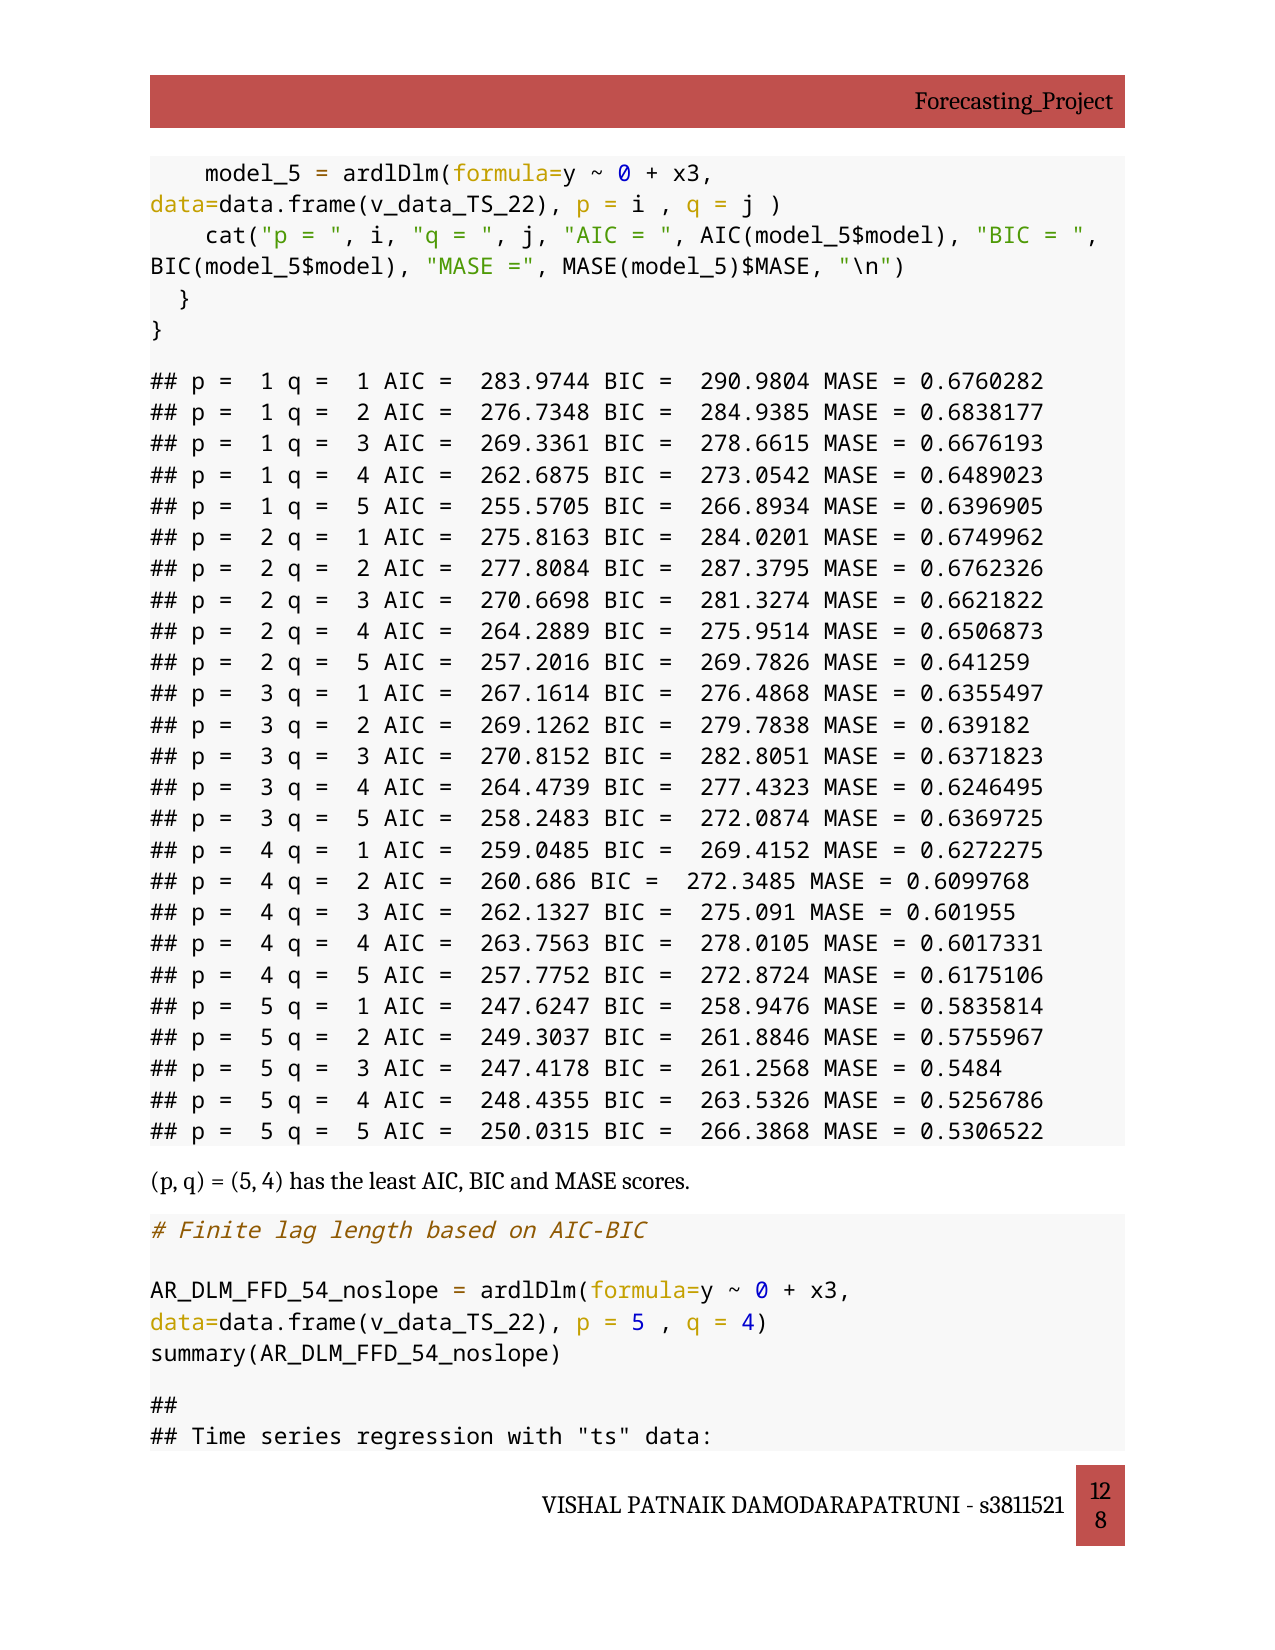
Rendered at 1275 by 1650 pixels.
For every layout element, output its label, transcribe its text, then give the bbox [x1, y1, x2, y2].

text # Finite lag length based on AIC-BIC AR_DLM_FFD_54_noslope = ardlDlm(formula=y ~ 0 + x3, data=data.frame(v_data_TS_22), p = 5 , q = 4) summary(AR_DLM_FFD_54_noslope) [150, 1214, 1125, 1368]
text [150, 1389, 1125, 1451]
text ## p = 1 q = 1 AIC = 283.9744 BIC = 290.9804 MASE = 0.6760282 ## p = 1 q = 2 AIC = 276.7348 BIC = 284.9385 MASE = 0.6838177 ## p = 1 q = 3 AIC = 269.3361 BIC = 278.6615 MASE = 0.6676193 ## p = 1 q = 4 AIC = 262.6875 BIC = 273.0542 MASE = 0.6489023 ## p = 1 q = 5 AIC = 255.5705 BIC = 266.8934 MASE = 0.6396905 ## p = 2 q = 1 AIC = 275.8163 BIC = 284.0201 MASE = 0.6749962 ## p = 2 q = 2 AIC = 277.8084 BIC = 287.3795 MASE = 0.6762326 ## p = 2 q = 3 AIC = 270.6698 BIC = 281.3274 MASE = 0.6621822 ## p = 2 q = 4 AIC = 264.2889 BIC = 275.9514 MASE = 0.6506873 ## p = 2 q = 5 AIC = 257.2016 BIC = 269.7826 MASE = 0.641259 ## p = 3 q = 1 AIC = 267.1614 BIC = 276.4868 MASE = 0.6355497 ## p = 3 q = 2 AIC = 269.1262 BIC = 279.7838 MASE = 0.639182 ## p = 3 q = 3 AIC = 270.8152 BIC = 282.8051 MASE = 0.6371823 ## p = 3 q = 4 AIC = 264.4739 BIC = 277.4323 MASE = 0.6246495 ## p = 3 q = 5 AIC = 258.2483 BIC = 272.0874 MASE = 0.6369725 ## p = 4 q = 1 AIC = 259.0485 BIC = 269.4152 MASE = 0.6272275 ## p = 4 q = 2 AIC = 260.686 BIC = 272.3485 MASE = 0.6099768 ## p = 4 q = 3 AIC = 262.1327 BIC = 275.091 MASE = 0.601955 ## p = 4 q = 4 AIC = 263.7563 BIC = 278.0105 MASE = 0.6017331 ## p = 4 q = 5 AIC = 257.7752 BIC = 272.8724 MASE = 0.6175106 ## p = 5 q = 1 AIC = 247.6247 BIC = 258.9476 MASE = 0.5835814 ## p = 5 q = 2 AIC = 249.3037 BIC = 261.8846 MASE = 0.5755967 ## p = 5 q = 3 AIC = 247.4178 BIC = 261.2568 MASE = 0.5484 ## p = 5 q = 4 AIC = 248.4355 BIC = 263.5326 MASE = 0.5256786 ## p = 5 q = 5 AIC = 250.0315 BIC = 266.3868 MASE = 0.5306522 [150, 365, 1125, 1146]
text (p, q) = (5, 4) has the least AIC, BIC and MASE scores. [150, 1167, 1125, 1196]
